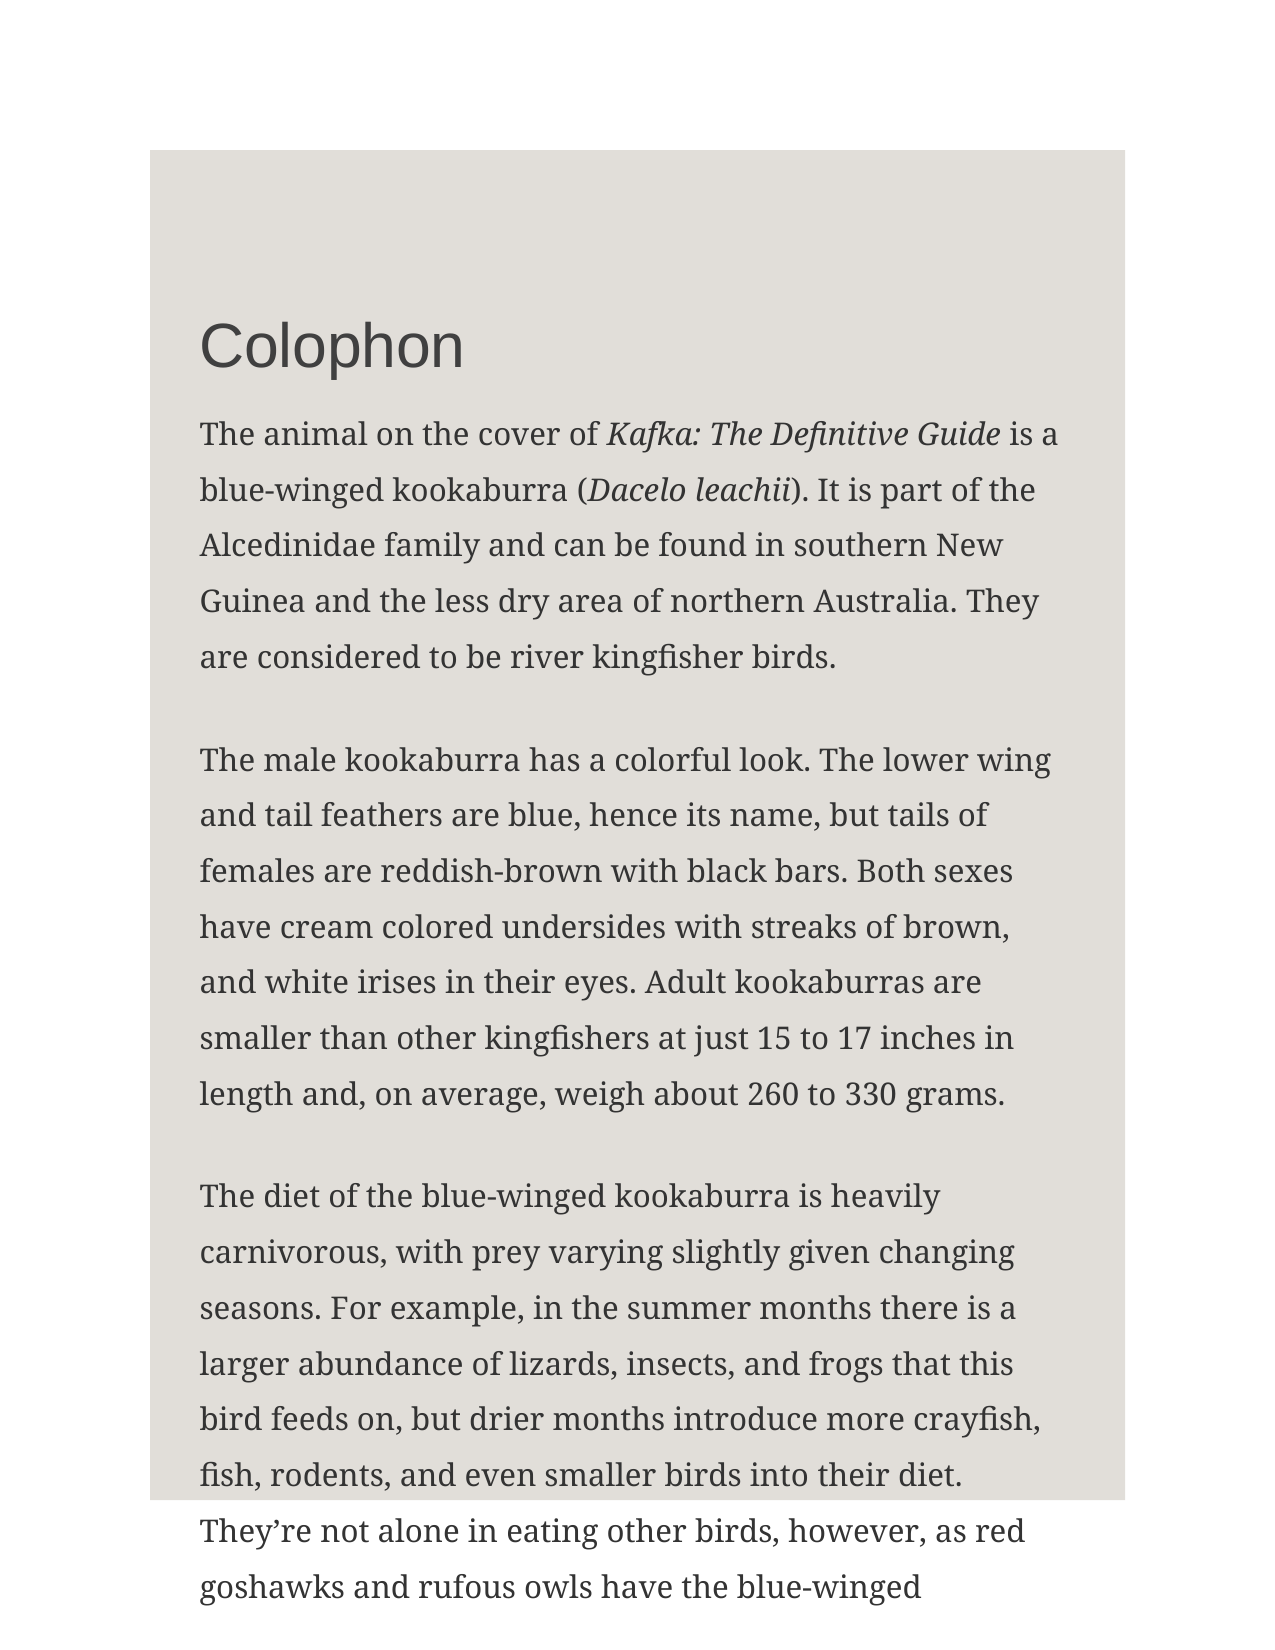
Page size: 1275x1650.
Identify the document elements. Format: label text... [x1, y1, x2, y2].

text The animal on the cover of Kafka: The Definitive Guide is a blue-winged kookaburra (Dacelo leachii). It is part of the Alcedinidae family and can be found in southern New Guinea and the less dry area of northern Australia. They are considered to be river kingfisher birds. [199, 412, 1075, 677]
subtitle Colophon [199, 308, 1202, 380]
text The male kookaburra has a colorful look. The lower wing and tail feathers are blue, hence its name, but tails of females are reddish-brown with black bars. Both sexes have cream colored undersides with streaks of brown, and white irises in their eyes. Adult kookaburras are smaller than other kingfishers at just 15 to 17 inches in length and, on average, weigh about 260 to 330 grams. [199, 737, 1073, 1114]
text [199, 1174, 1074, 1607]
